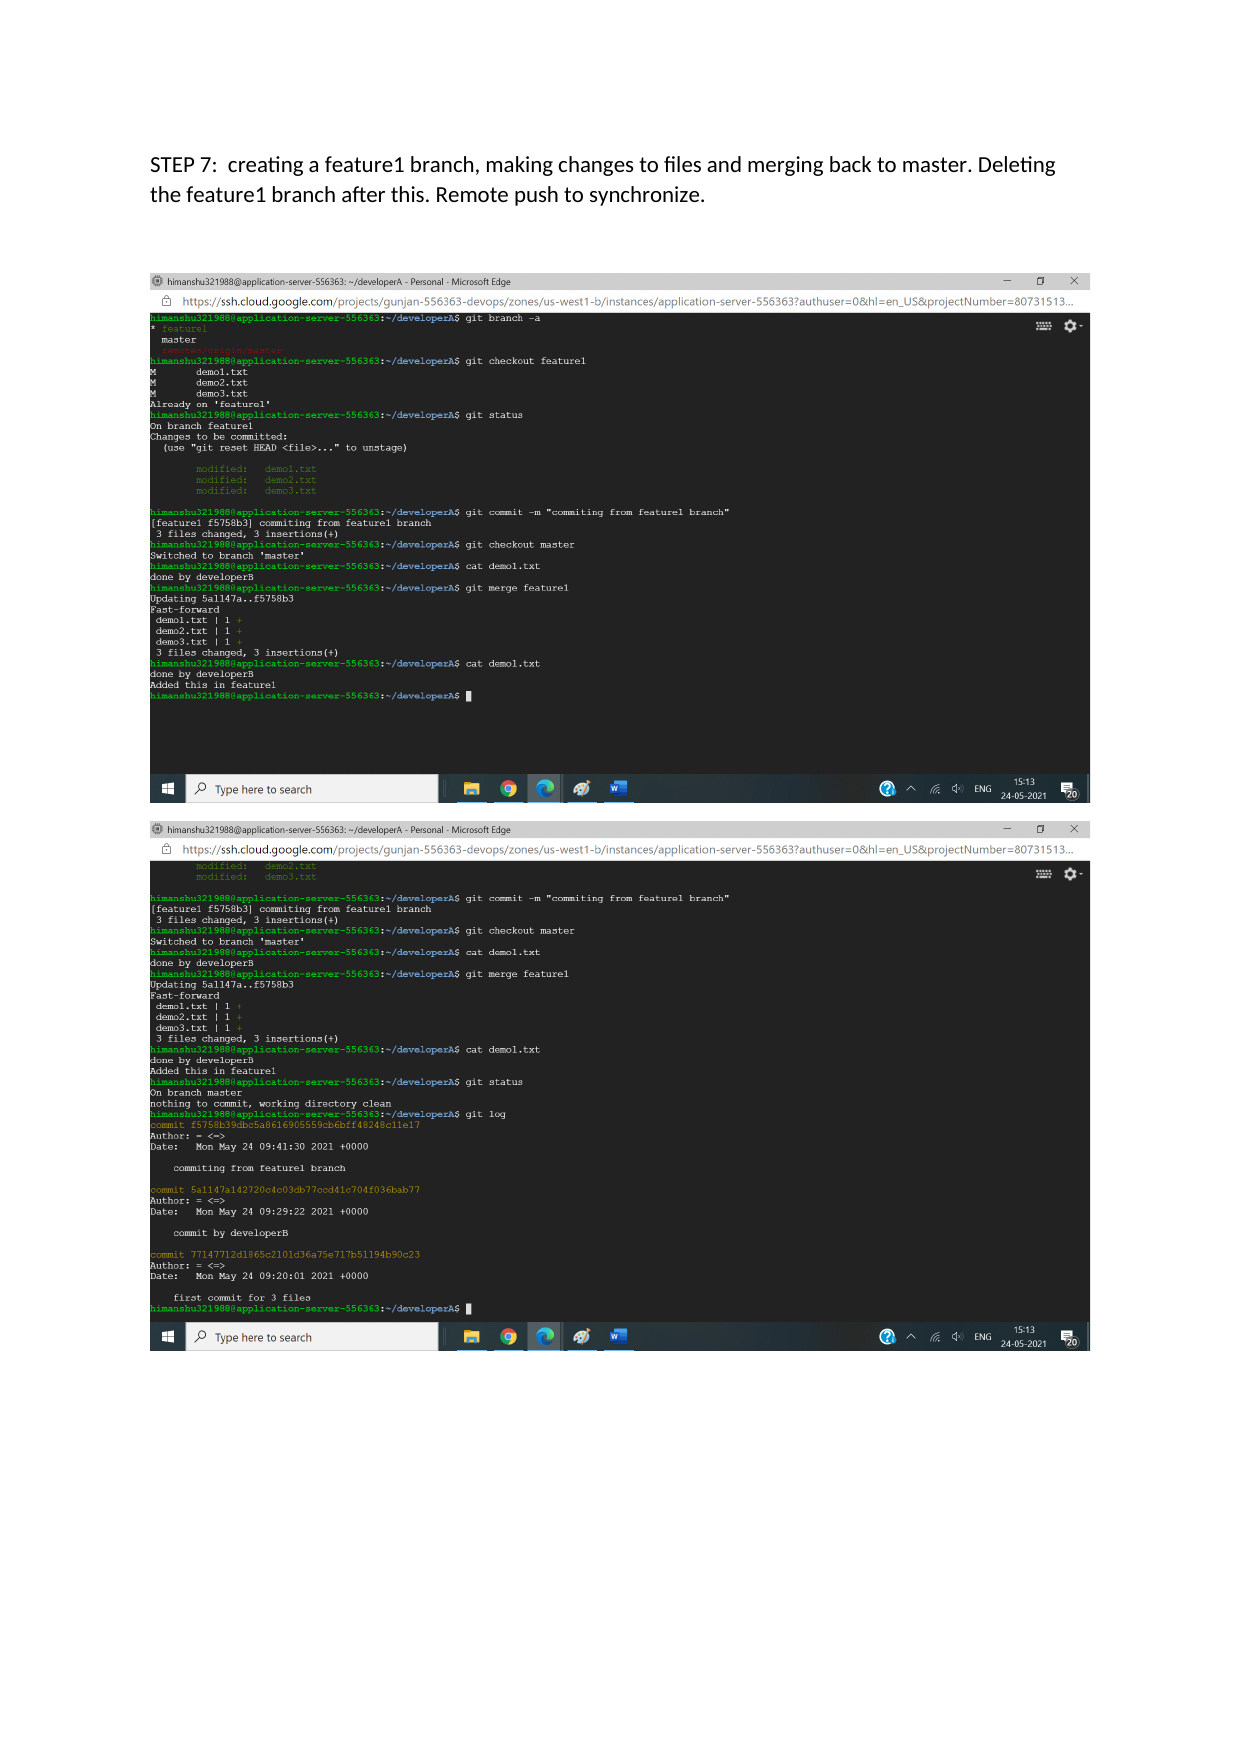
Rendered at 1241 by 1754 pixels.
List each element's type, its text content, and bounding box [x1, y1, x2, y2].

picture [150, 273, 1091, 803]
text STEP 7: creating a feature1 branch, making changes to files and merging back to master. Deleting the feature1 branch after this. Remote push to synchronize. [150, 150, 1090, 208]
picture [150, 821, 1091, 1351]
